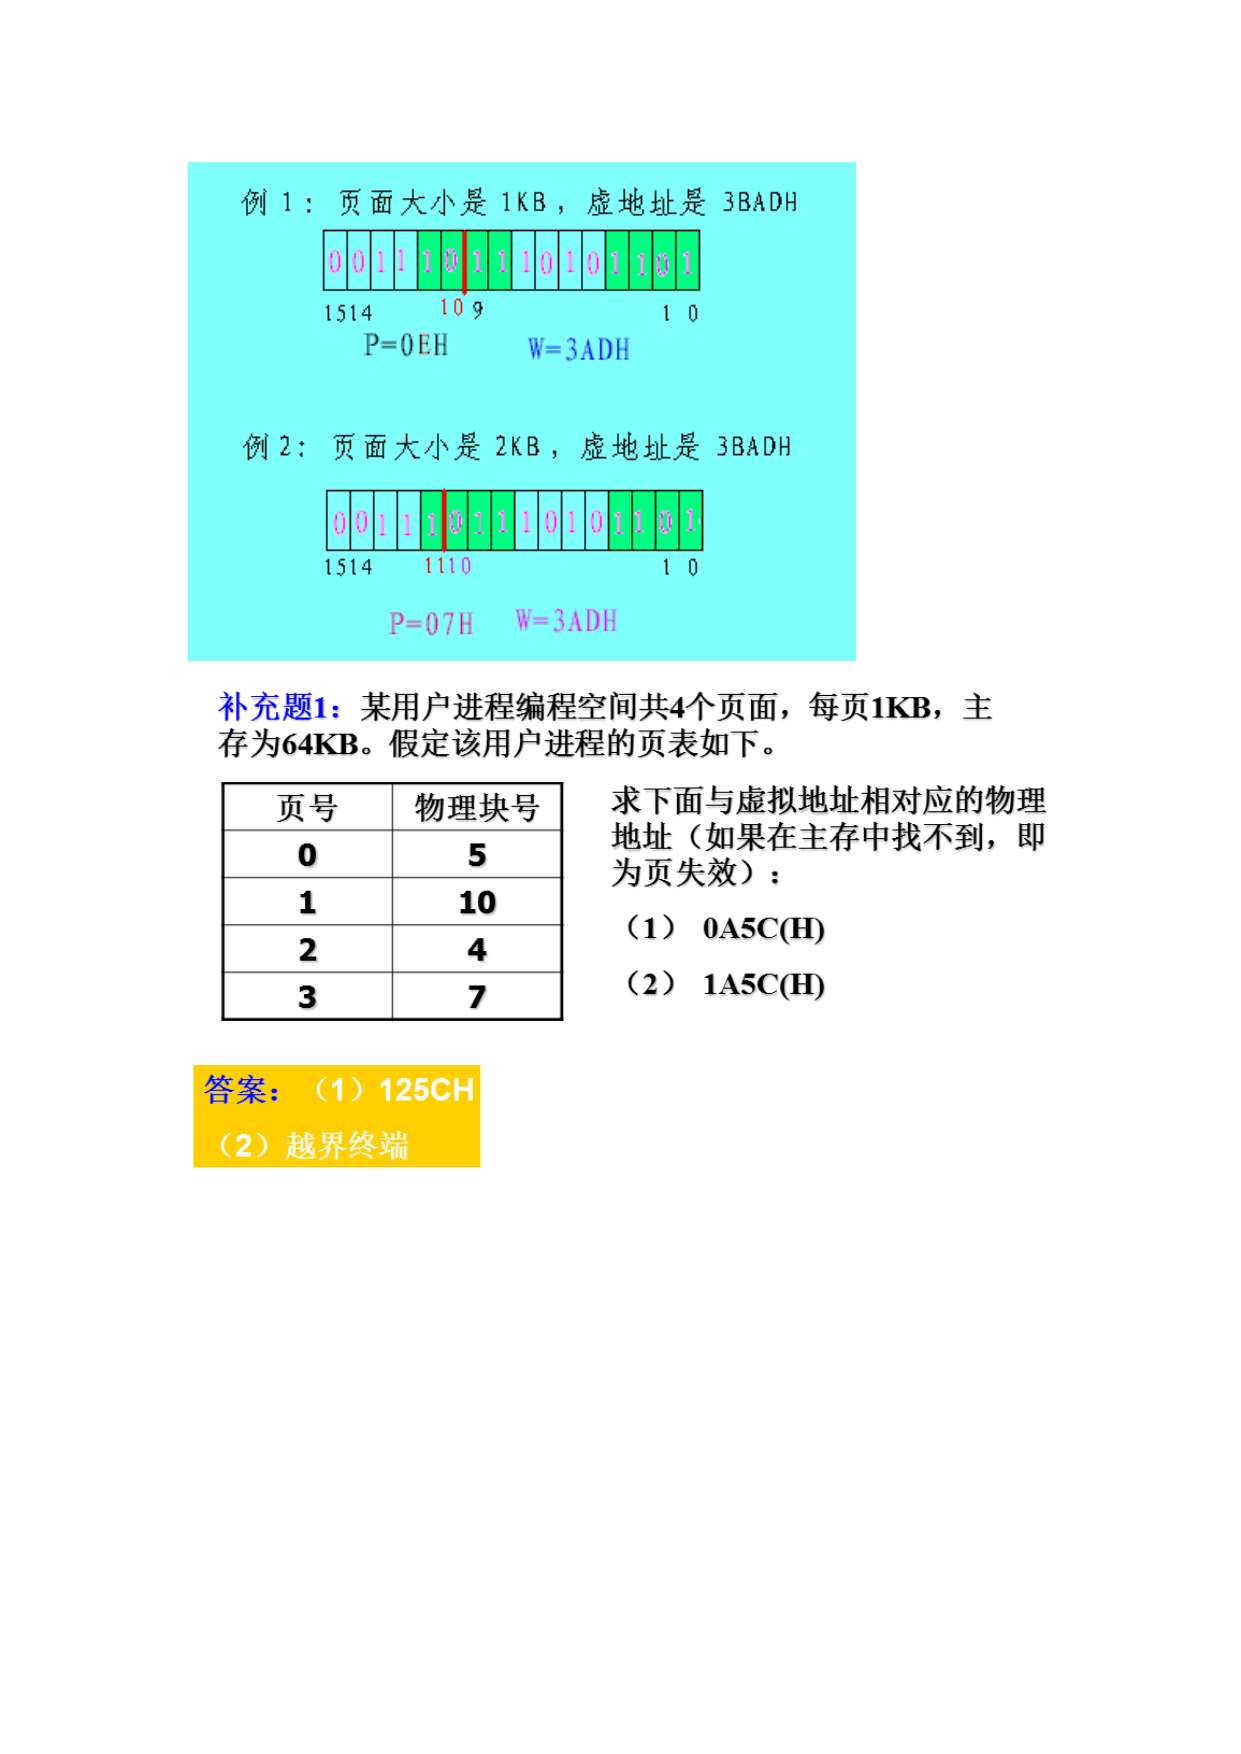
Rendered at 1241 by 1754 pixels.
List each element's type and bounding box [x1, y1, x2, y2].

picture [187, 162, 857, 661]
picture [187, 682, 1053, 1191]
